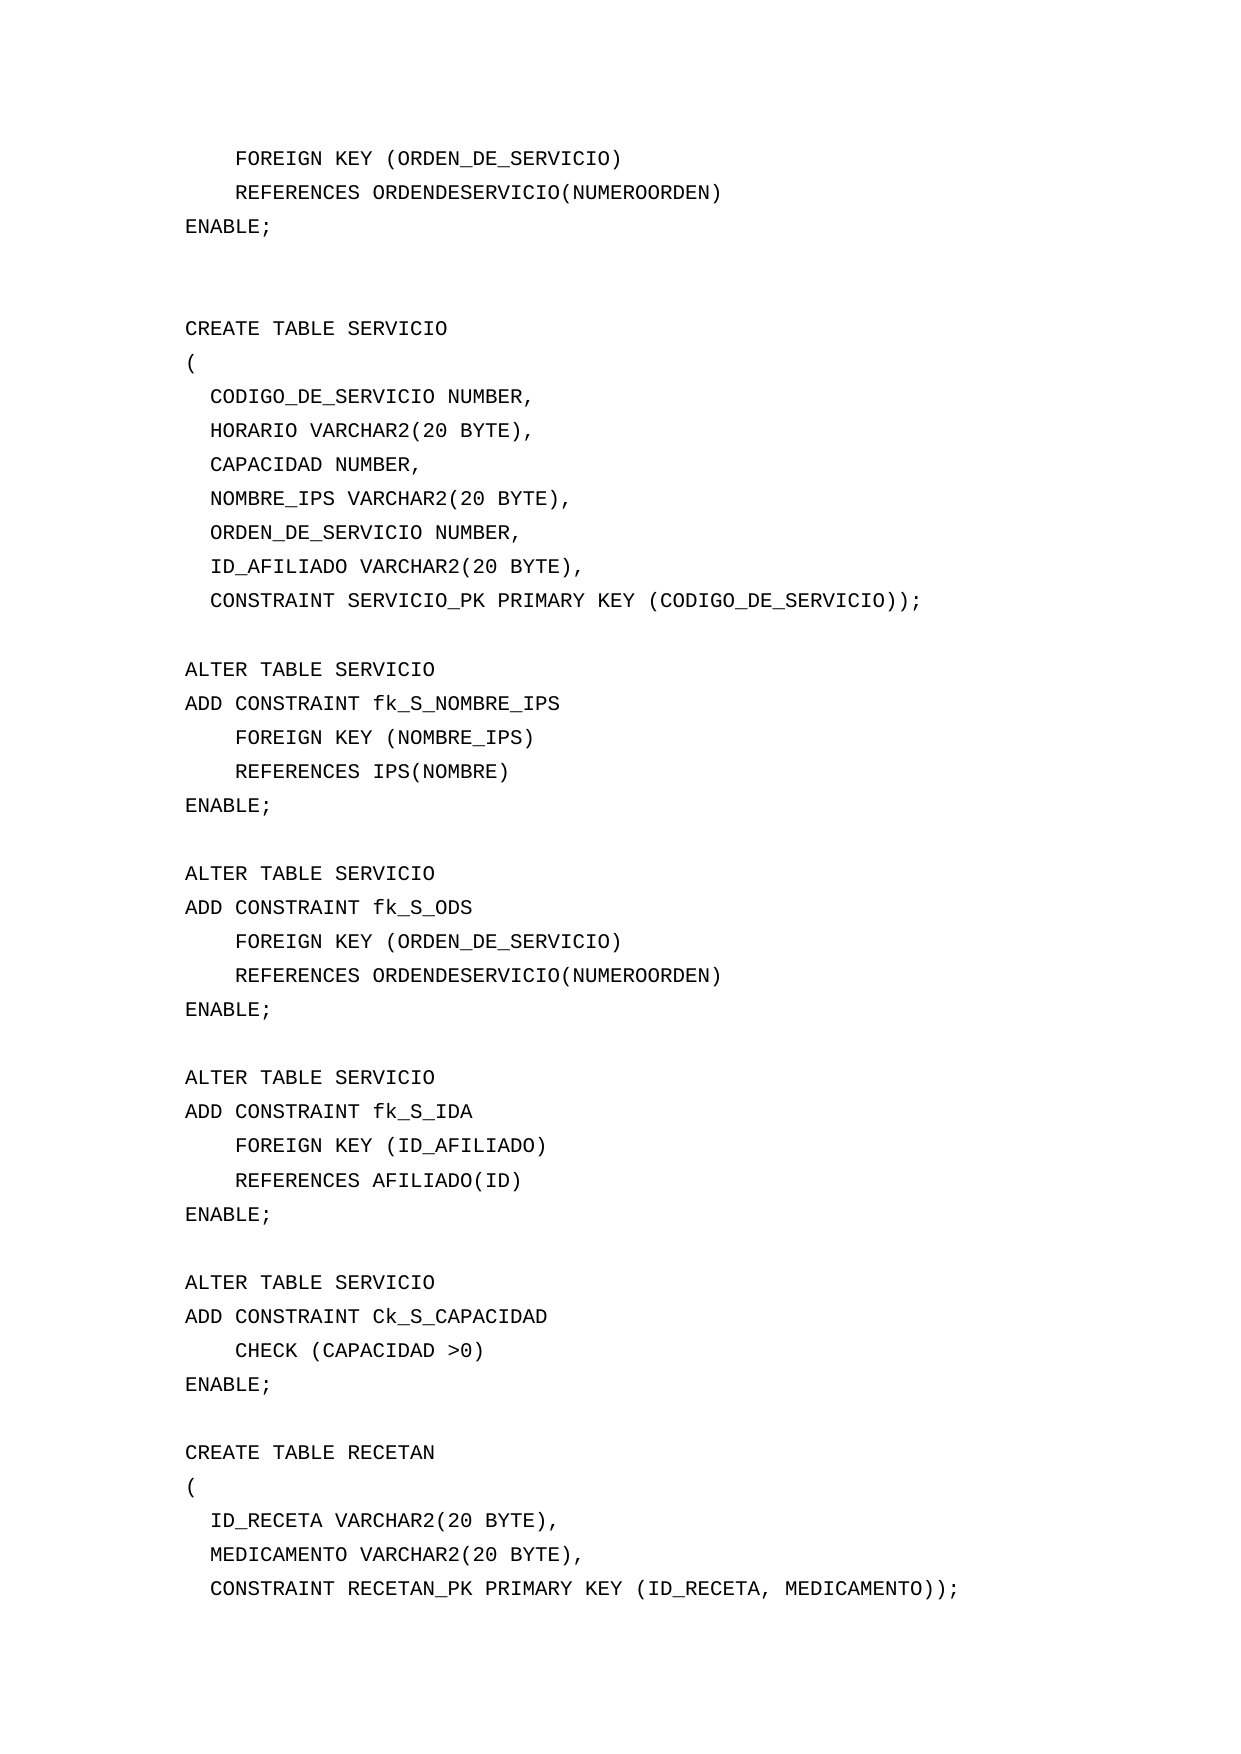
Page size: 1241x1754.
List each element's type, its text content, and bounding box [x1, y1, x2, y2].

text ALTER TABLE SERVICIO [148, 1272, 1092, 1295]
text ID_AFILIADO VARCHAR2(20 BYTE), [148, 556, 1092, 580]
text REFERENCES ORDENDESERVICIO(NUMEROORDEN) [148, 965, 1092, 989]
text HORARIO VARCHAR2(20 BYTE), [148, 420, 1092, 444]
text ( [148, 1476, 1092, 1500]
text ( [148, 352, 1092, 376]
text CHECK (CAPACIDAD >0) [148, 1340, 1092, 1363]
text ENABLE; [148, 1374, 1092, 1398]
text ALTER TABLE SERVICIO [148, 659, 1092, 682]
text CONSTRAINT RECETAN_PK PRIMARY KEY (ID_RECETA, MEDICAMENTO)); [148, 1578, 1092, 1602]
text REFERENCES ORDENDESERVICIO(NUMEROORDEN) [148, 182, 1092, 205]
text ORDEN_DE_SERVICIO NUMBER, [148, 522, 1092, 546]
text NOMBRE_IPS VARCHAR2(20 BYTE), [148, 488, 1092, 512]
text REFERENCES AFILIADO(ID) [148, 1169, 1092, 1193]
text ENABLE; [148, 216, 1092, 239]
text ENABLE; [148, 795, 1092, 818]
text ADD CONSTRAINT Ck_S_CAPACIDAD [148, 1306, 1092, 1329]
text CODIGO_DE_SERVICIO NUMBER, [148, 386, 1092, 410]
text ENABLE; [148, 999, 1092, 1023]
text FOREIGN KEY (NOMBRE_IPS) [148, 727, 1092, 750]
text ID_RECETA VARCHAR2(20 BYTE), [148, 1510, 1092, 1534]
text CAPACIDAD NUMBER, [148, 454, 1092, 478]
text FOREIGN KEY (ORDEN_DE_SERVICIO) [148, 931, 1092, 955]
text CREATE TABLE RECETAN [148, 1442, 1092, 1466]
text FOREIGN KEY (ORDEN_DE_SERVICIO) [148, 148, 1092, 171]
text ALTER TABLE SERVICIO [148, 863, 1092, 887]
text ADD CONSTRAINT fk_S_IDA [148, 1101, 1092, 1125]
text ADD CONSTRAINT fk_S_NOMBRE_IPS [148, 693, 1092, 716]
text ENABLE; [148, 1204, 1092, 1227]
text FOREIGN KEY (ID_AFILIADO) [148, 1136, 1092, 1159]
text REFERENCES IPS(NOMBRE) [148, 761, 1092, 784]
text ADD CONSTRAINT fk_S_ODS [148, 897, 1092, 921]
text CREATE TABLE SERVICIO [148, 318, 1092, 342]
text CONSTRAINT SERVICIO_PK PRIMARY KEY (CODIGO_DE_SERVICIO)); [148, 591, 1092, 614]
text ALTER TABLE SERVICIO [148, 1067, 1092, 1091]
text MEDICAMENTO VARCHAR2(20 BYTE), [148, 1544, 1092, 1568]
